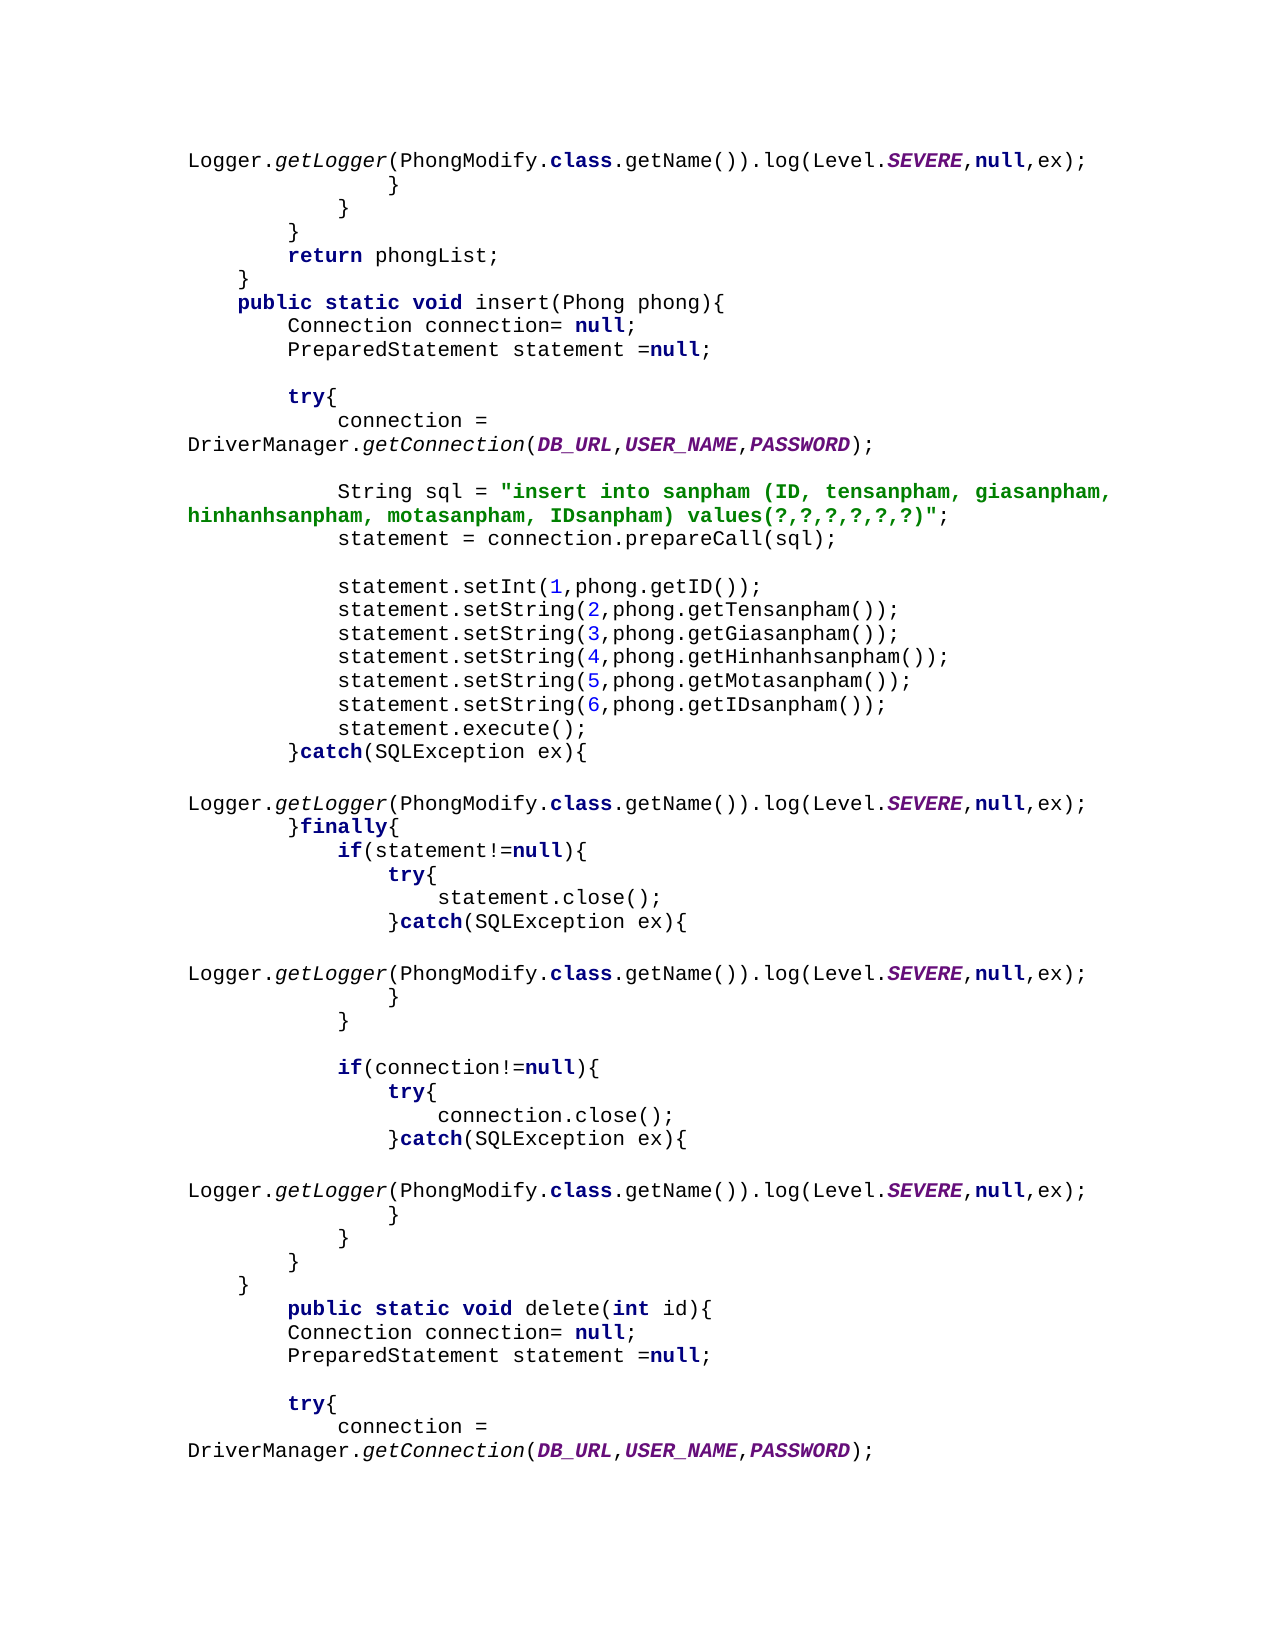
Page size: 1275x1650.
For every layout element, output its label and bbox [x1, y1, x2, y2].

text [187, 150, 1125, 1487]
